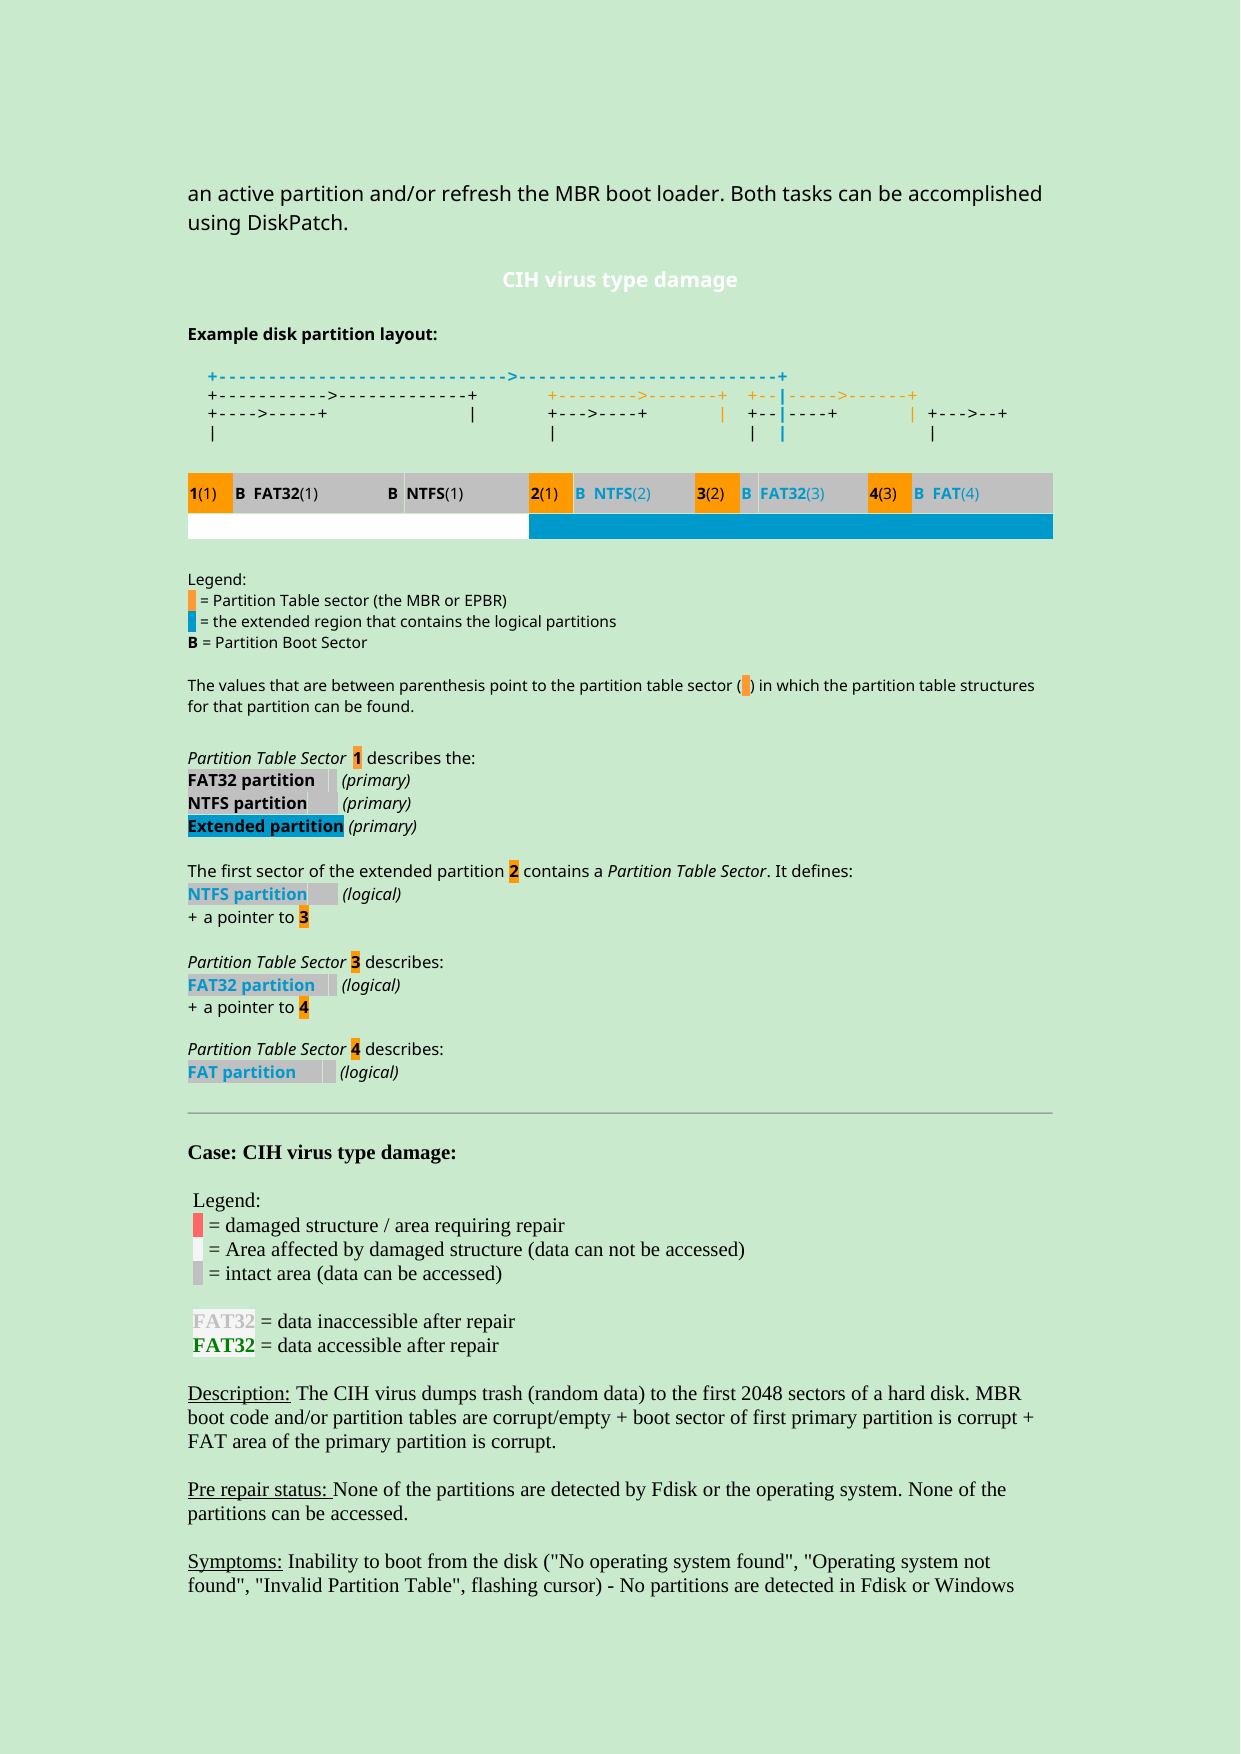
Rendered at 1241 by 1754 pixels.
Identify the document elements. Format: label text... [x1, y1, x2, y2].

table_header B [233, 473, 252, 513]
table_header NTFS(2) [592, 473, 695, 513]
table_header 4(3) [868, 473, 912, 513]
text CIH virus type damage [187, 265, 1053, 294]
table_header FAT32(3) [759, 473, 868, 513]
table_header FAT32(1) [252, 473, 386, 513]
table_header B [740, 473, 758, 513]
text Example disk partition layout: +----------------------------->--------------------------+ +----------->-------------+ +-------->-------+ +--|----->------+ +---->-----+ | +--->----+ | +--|----+ | +--->--+ | | | | | [187, 323, 1053, 444]
table_cell [188, 514, 529, 539]
table_header NTFS(1) [405, 473, 529, 513]
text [187, 1140, 1053, 1597]
table_header B [386, 473, 404, 513]
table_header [188, 150, 1053, 236]
table_header 3(2) [695, 473, 740, 513]
table_header FAT(4) [931, 473, 1053, 513]
text Legend: = Partition Table sector (the MBR or EPBR) = the extended region that contains the logical partitions B = Partition Boot Sector The values that are between parenthesis point to the partition table sector ( ) in which the partition table structures for that partition can be found. [187, 568, 1053, 717]
table_header B [574, 473, 592, 513]
table_header 1(1) [188, 473, 233, 513]
table_header B [912, 473, 931, 513]
table_header 2(1) [529, 473, 573, 513]
text Partition Table Sector 1 describes the: FAT32 partition (primary) NTFS partition (primary) Extended partition (primary) The first sector of the extended partition 2 contains a Partition Table Sector. It defines: NTFS partition (logical) + a pointer to 3 Partition Table Sector 3 describes: FAT32 partition (logical) + a pointer to 4 Partition Table Sector 4 describes: FAT partition (logical) [187, 746, 1053, 1083]
table_cell [529, 514, 1053, 539]
